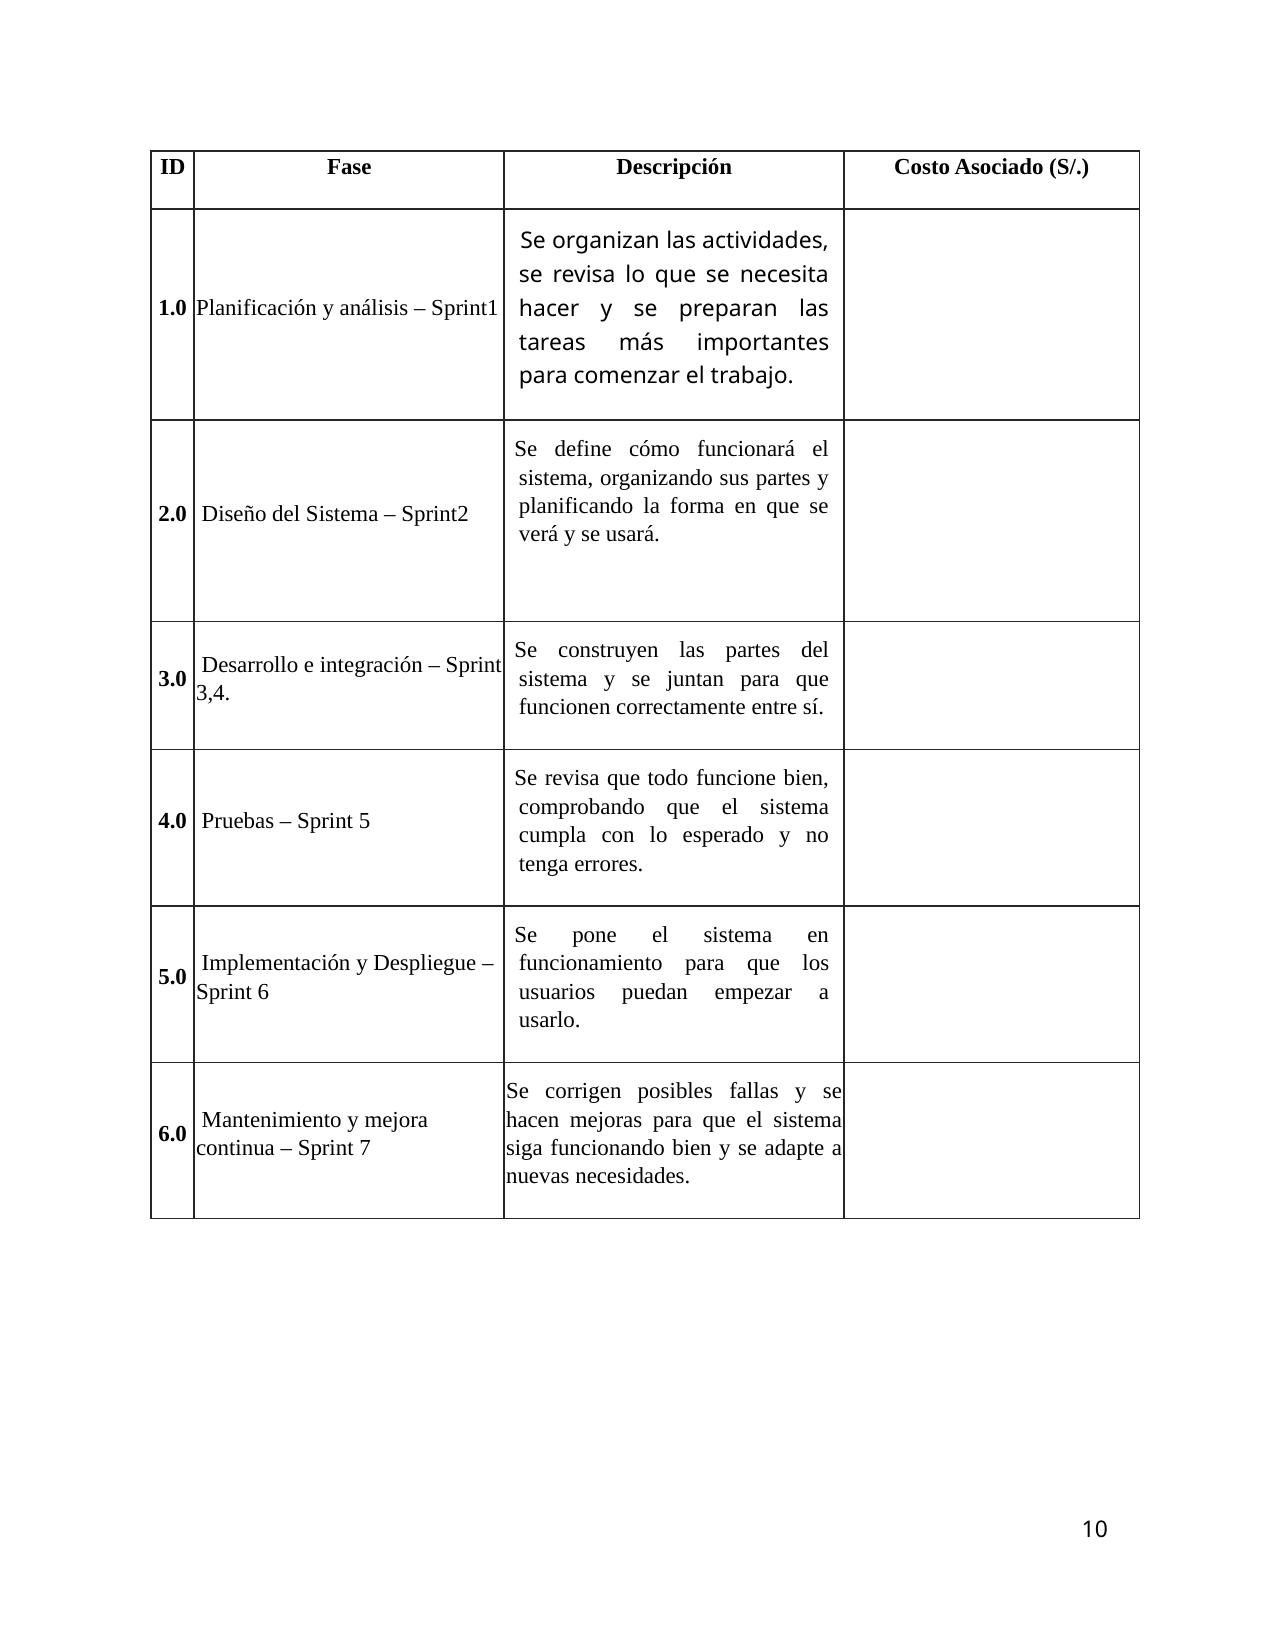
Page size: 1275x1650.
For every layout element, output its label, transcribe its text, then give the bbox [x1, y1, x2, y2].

table_cell Implementación y Despliegue – Sprint 6 [195, 907, 503, 1061]
table_cell Se revisa que todo funcione bien, comprobando que el sistema cumpla con lo esperado y no tenga errores. [505, 750, 843, 905]
table_header Costo Asociado (S/.) [845, 152, 1139, 208]
table_cell Diseño del Sistema – Sprint2 [195, 421, 503, 621]
table_cell 3.0 [152, 622, 193, 749]
table_cell 5.0 [152, 907, 193, 1061]
table_cell [845, 210, 1139, 419]
table_header Fase [195, 152, 503, 208]
table_cell Se define cómo funcionará el sistema, organizando sus partes y planificando la forma en que se verá y se usará. [505, 421, 843, 621]
table_cell 6.0 [152, 1063, 193, 1218]
table_cell 1.0 [152, 210, 193, 419]
table_header ID [152, 152, 193, 208]
table_cell [845, 421, 1139, 621]
table_cell Desarrollo e integración – Sprint 3,4. [195, 622, 503, 749]
table_header Descripción [505, 152, 843, 208]
table_cell Se construyen las partes del sistema y se juntan para que funcionen correctamente entre sí. [505, 622, 843, 749]
table_cell Planificación y análisis – Sprint1 [195, 210, 503, 419]
table_cell Pruebas – Sprint 5 [195, 750, 503, 905]
table_cell 4.0 [152, 750, 193, 905]
table_cell [845, 907, 1139, 1061]
table_cell Se corrigen posibles fallas y se hacen mejoras para que el sistema siga funcionando bien y se adapte a nuevas necesidades. [505, 1063, 843, 1218]
table_cell Se organizan las actividades, se revisa lo que se necesita hacer y se preparan las tareas más importantes para comenzar el trabajo. [505, 210, 843, 419]
table_cell Mantenimiento y mejora continua – Sprint 7 [195, 1063, 503, 1218]
table_cell 2.0 [152, 421, 193, 621]
table_cell [845, 750, 1139, 905]
table_cell [845, 622, 1139, 749]
table_cell Se pone el sistema en funcionamiento para que los usuarios puedan empezar a usarlo. [505, 907, 843, 1061]
table_cell [845, 1063, 1139, 1218]
